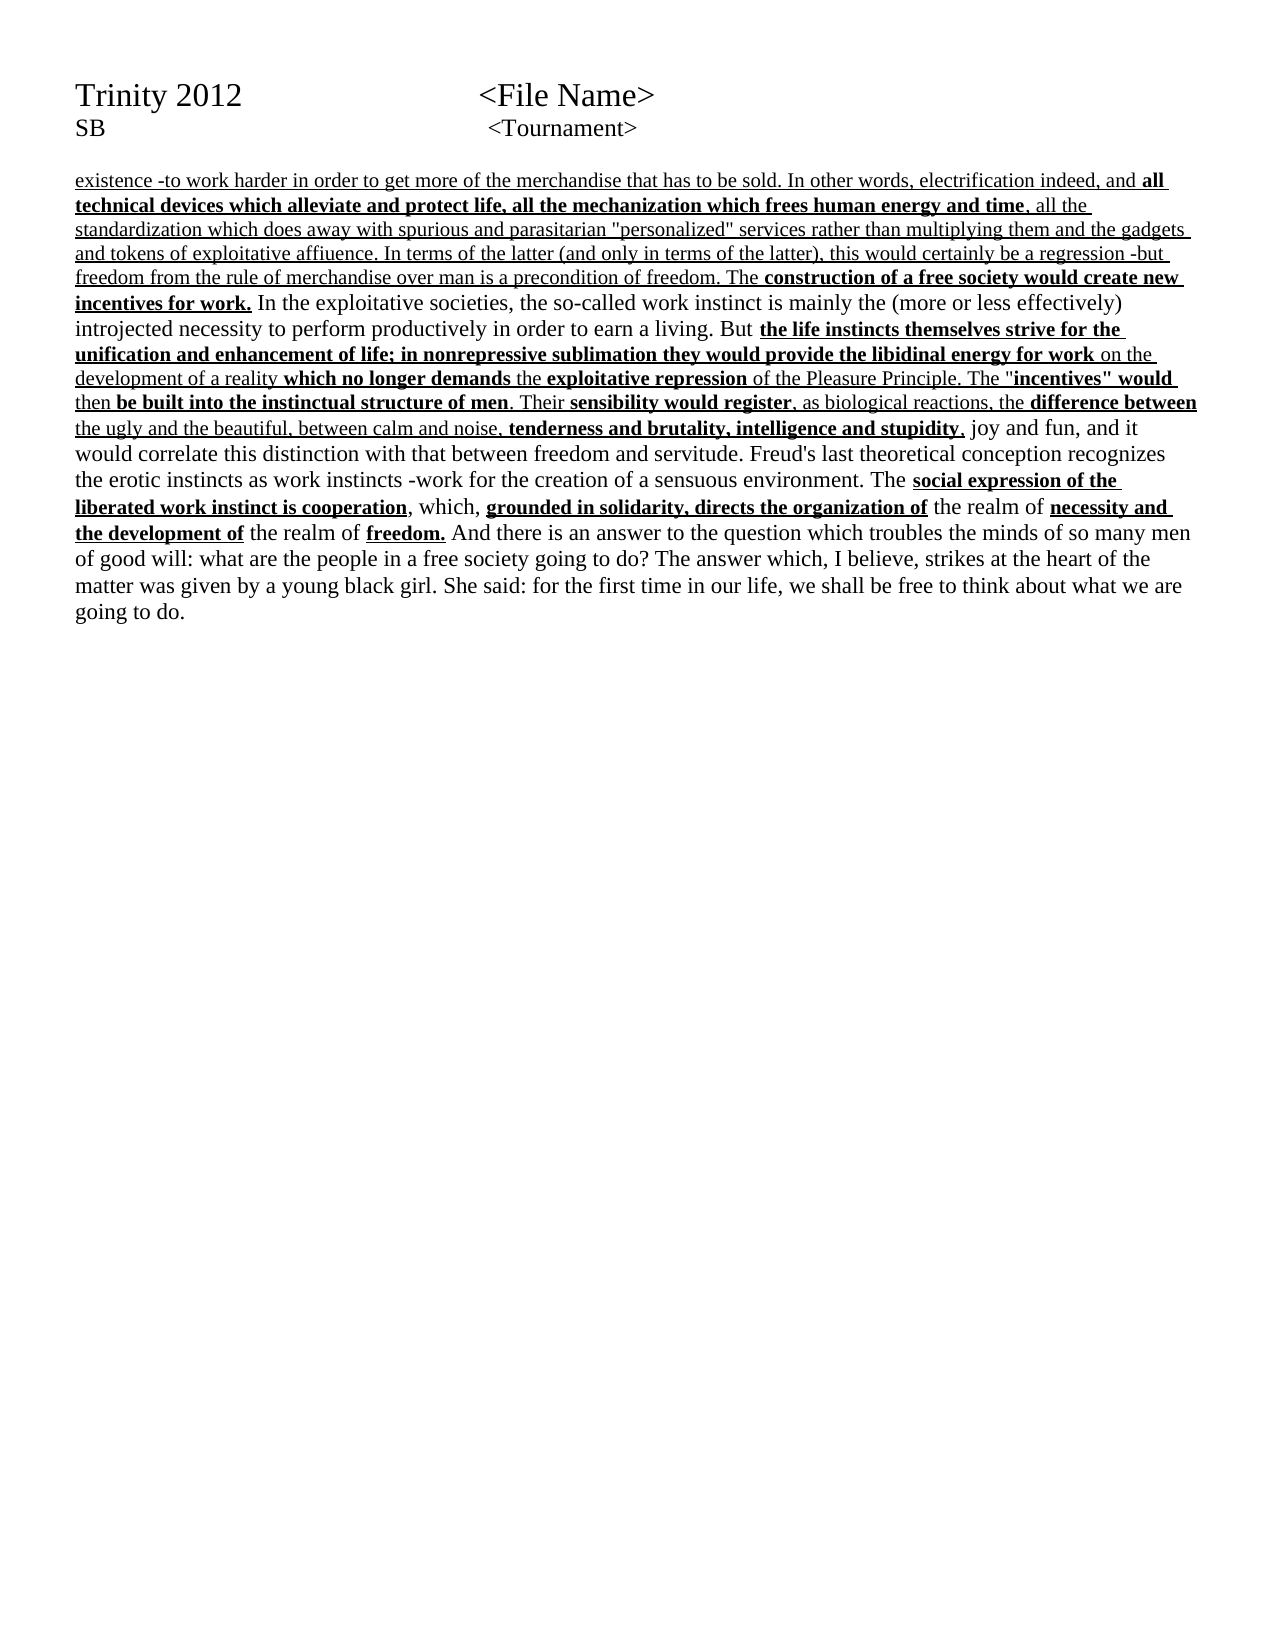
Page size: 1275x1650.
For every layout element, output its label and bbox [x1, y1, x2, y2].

text [75, 168, 1200, 624]
